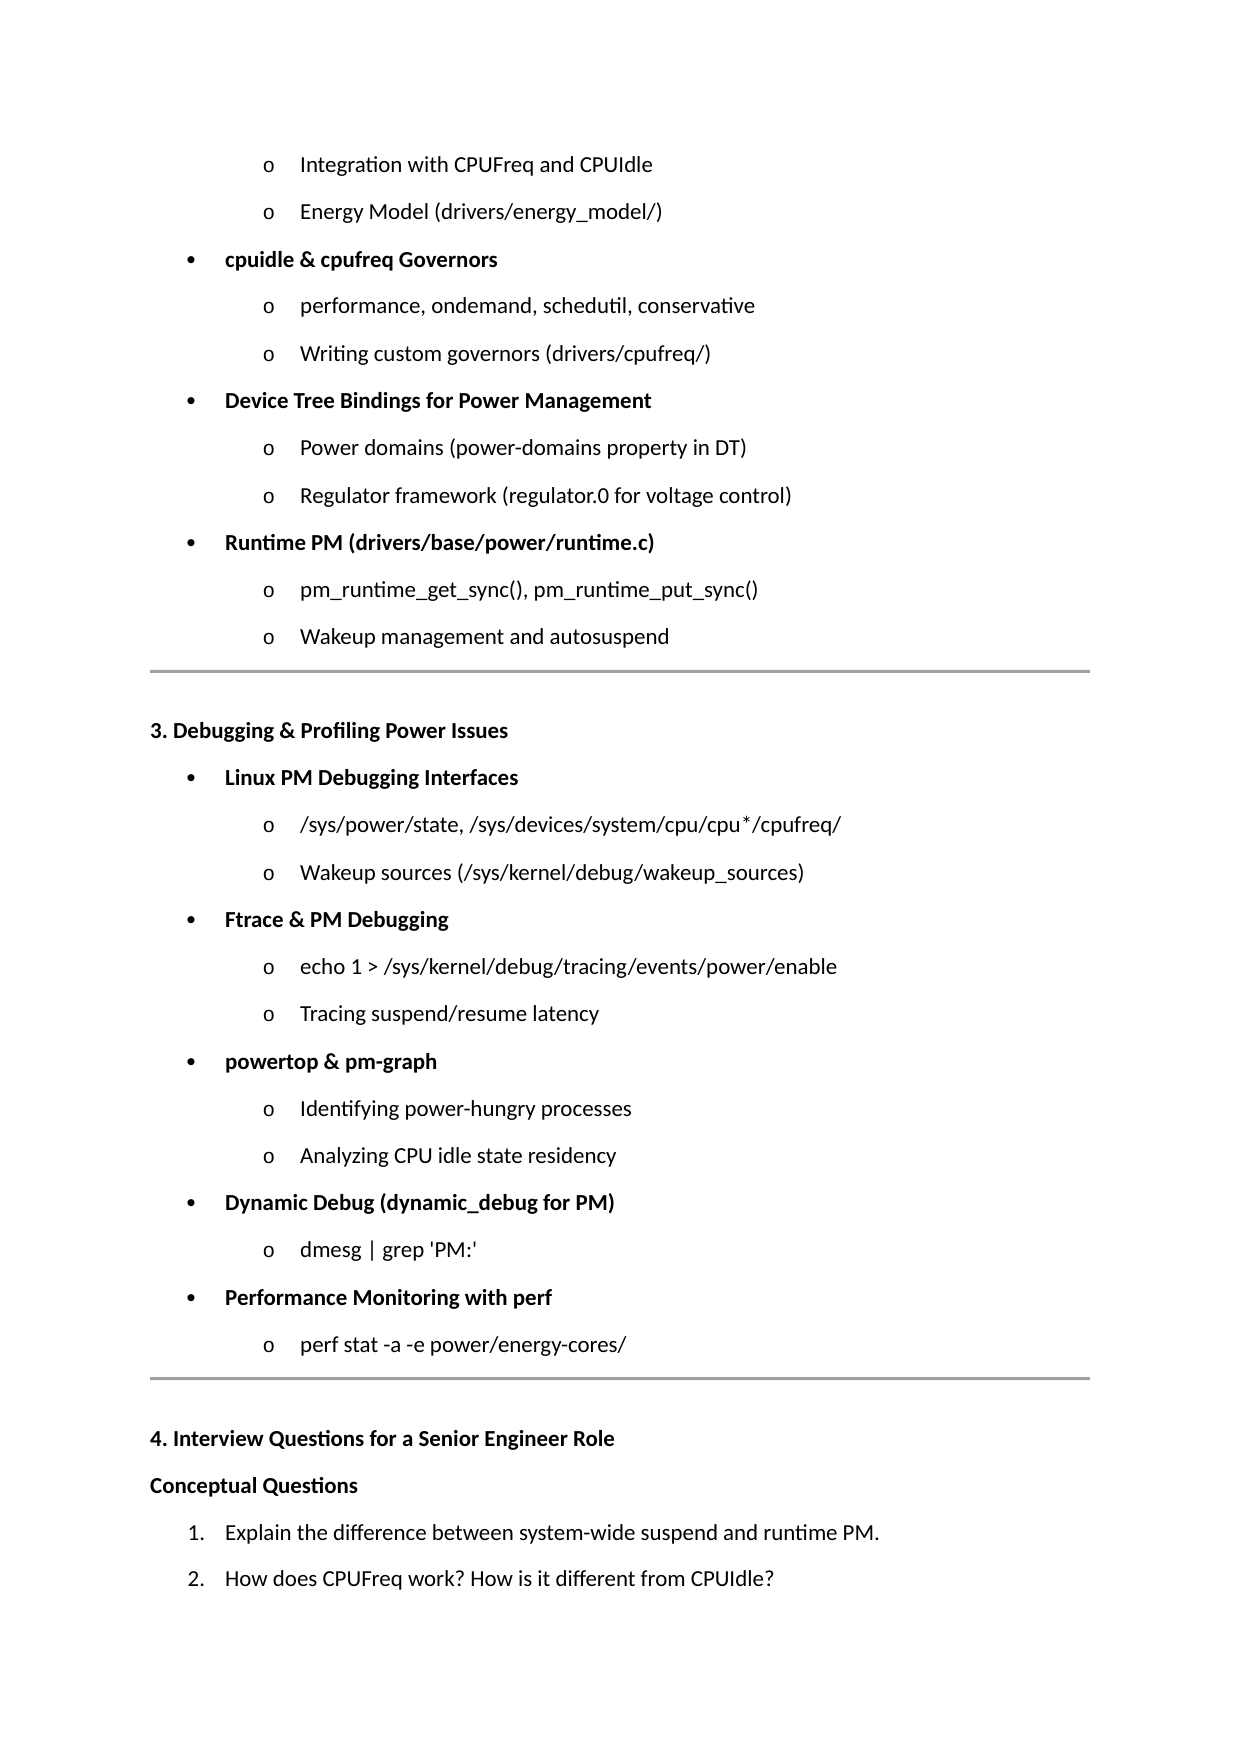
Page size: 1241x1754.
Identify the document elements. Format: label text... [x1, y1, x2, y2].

text Conceptual Questions [150, 1471, 1090, 1499]
list perf stat -a -e power/energy-cores/ [262, 1330, 1090, 1358]
list dmesg | grep 'PM:' [262, 1235, 1090, 1264]
list echo 1 > /sys/kernel/debug/tracing/events/power/enable [262, 952, 1090, 981]
list cpuidle & cpufreq Governors [187, 245, 1090, 273]
list Dynamic Debug (dynamic_debug for PM) [187, 1188, 1090, 1217]
list Analyzing CPU idle state residency [262, 1141, 1090, 1170]
list Performance Monitoring with perf [187, 1283, 1090, 1311]
list Tracing suspend/resume latency [262, 999, 1090, 1028]
list Regulator framework (regulator.0 for voltage control) [262, 481, 1090, 509]
list Identifying power-hungry processes [262, 1094, 1090, 1122]
list Power domains (power-domains property in DT) [262, 433, 1090, 462]
list Wakeup sources (/sys/kernel/debug/wakeup_sources) [262, 858, 1090, 886]
text 4. Interview Questions for a Senior Engineer Role [150, 1424, 1090, 1452]
list Linux PM Debugging Interfaces [187, 763, 1090, 792]
text 3. Debugging & Profiling Power Issues [150, 717, 1090, 745]
list performance, ondemand, schedutil, conservative [262, 292, 1090, 320]
list Writing custom governors (drivers/cpufreq/) [262, 339, 1090, 368]
list pm_runtime_get_sync(), pm_runtime_put_sync() [262, 575, 1090, 603]
list Device Tree Bindings for Power Management [187, 386, 1090, 414]
list Wakeup management and autosuspend [262, 622, 1090, 651]
list Integration with CPUFreq and CPUIdle [262, 150, 1090, 178]
list /sys/power/state, /sys/devices/system/cpu/cpu*/cpufreq/ [262, 810, 1090, 839]
list powertop & pm-graph [187, 1047, 1090, 1075]
list Ftrace & PM Debugging [187, 905, 1090, 933]
list Runtime PM (drivers/base/power/runtime.c) [187, 528, 1090, 556]
list Energy Model (drivers/energy_model/) [262, 197, 1090, 226]
list How does CPUFreq work? How is it different from CPUIdle? [187, 1564, 1090, 1593]
list Explain the difference between system-wide suspend and runtime PM. [187, 1518, 1090, 1546]
